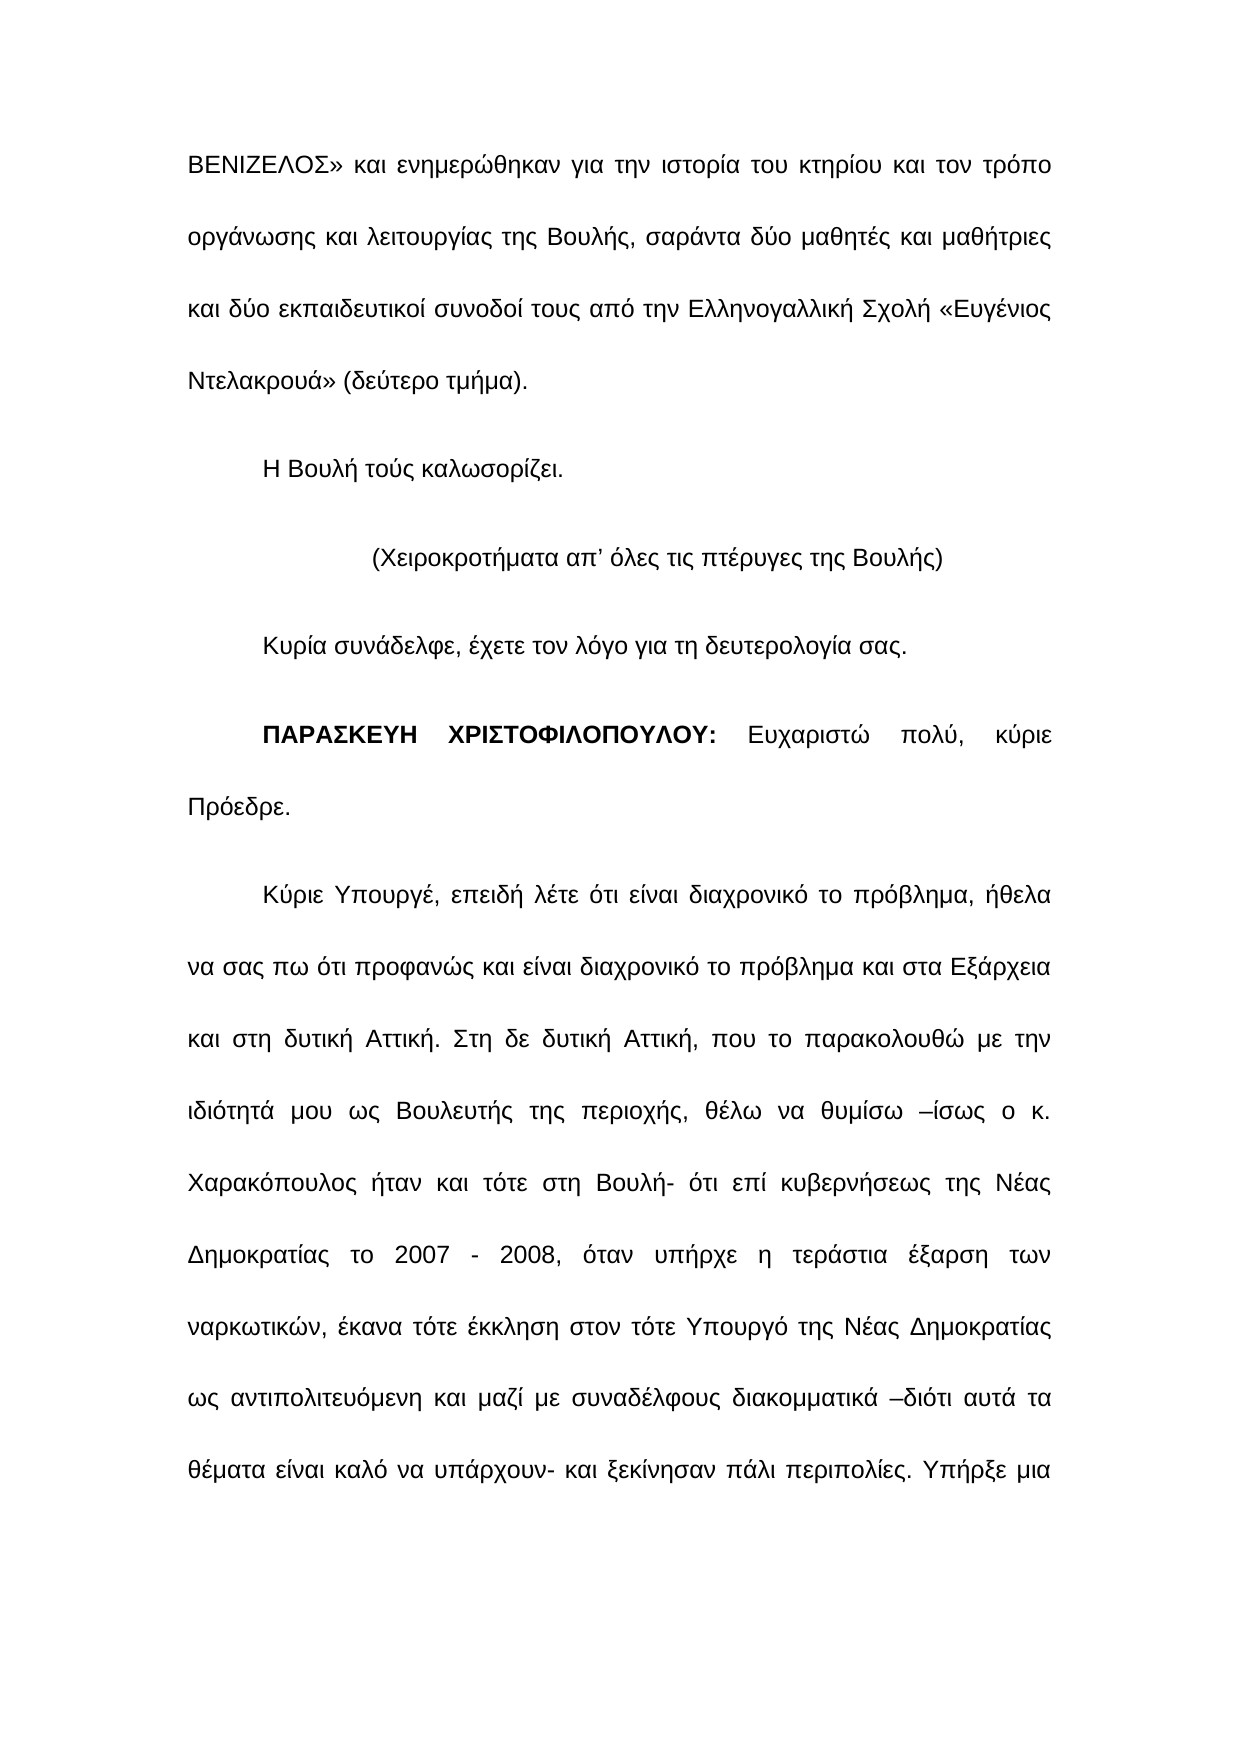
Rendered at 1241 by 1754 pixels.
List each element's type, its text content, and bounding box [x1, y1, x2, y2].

text Η Βουλή τούς καλωσορίζει. [187, 454, 1053, 483]
text Κυρία συνάδελφε, έχετε τον λόγο για τη δευτερολογία σας. [187, 631, 1053, 660]
text (Χειροκροτήματα απ’ όλες τις πτέρυγες της Βουλής) [187, 543, 1053, 571]
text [187, 150, 1053, 394]
text ΠΑΡΑΣΚΕΥΗ ΧΡΙΣΤΟΦΙΛΟΠΟΥΛΟΥ: Ευχαριστώ πολύ, κύριε Πρόεδρε. [187, 720, 1053, 820]
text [187, 880, 1053, 1484]
